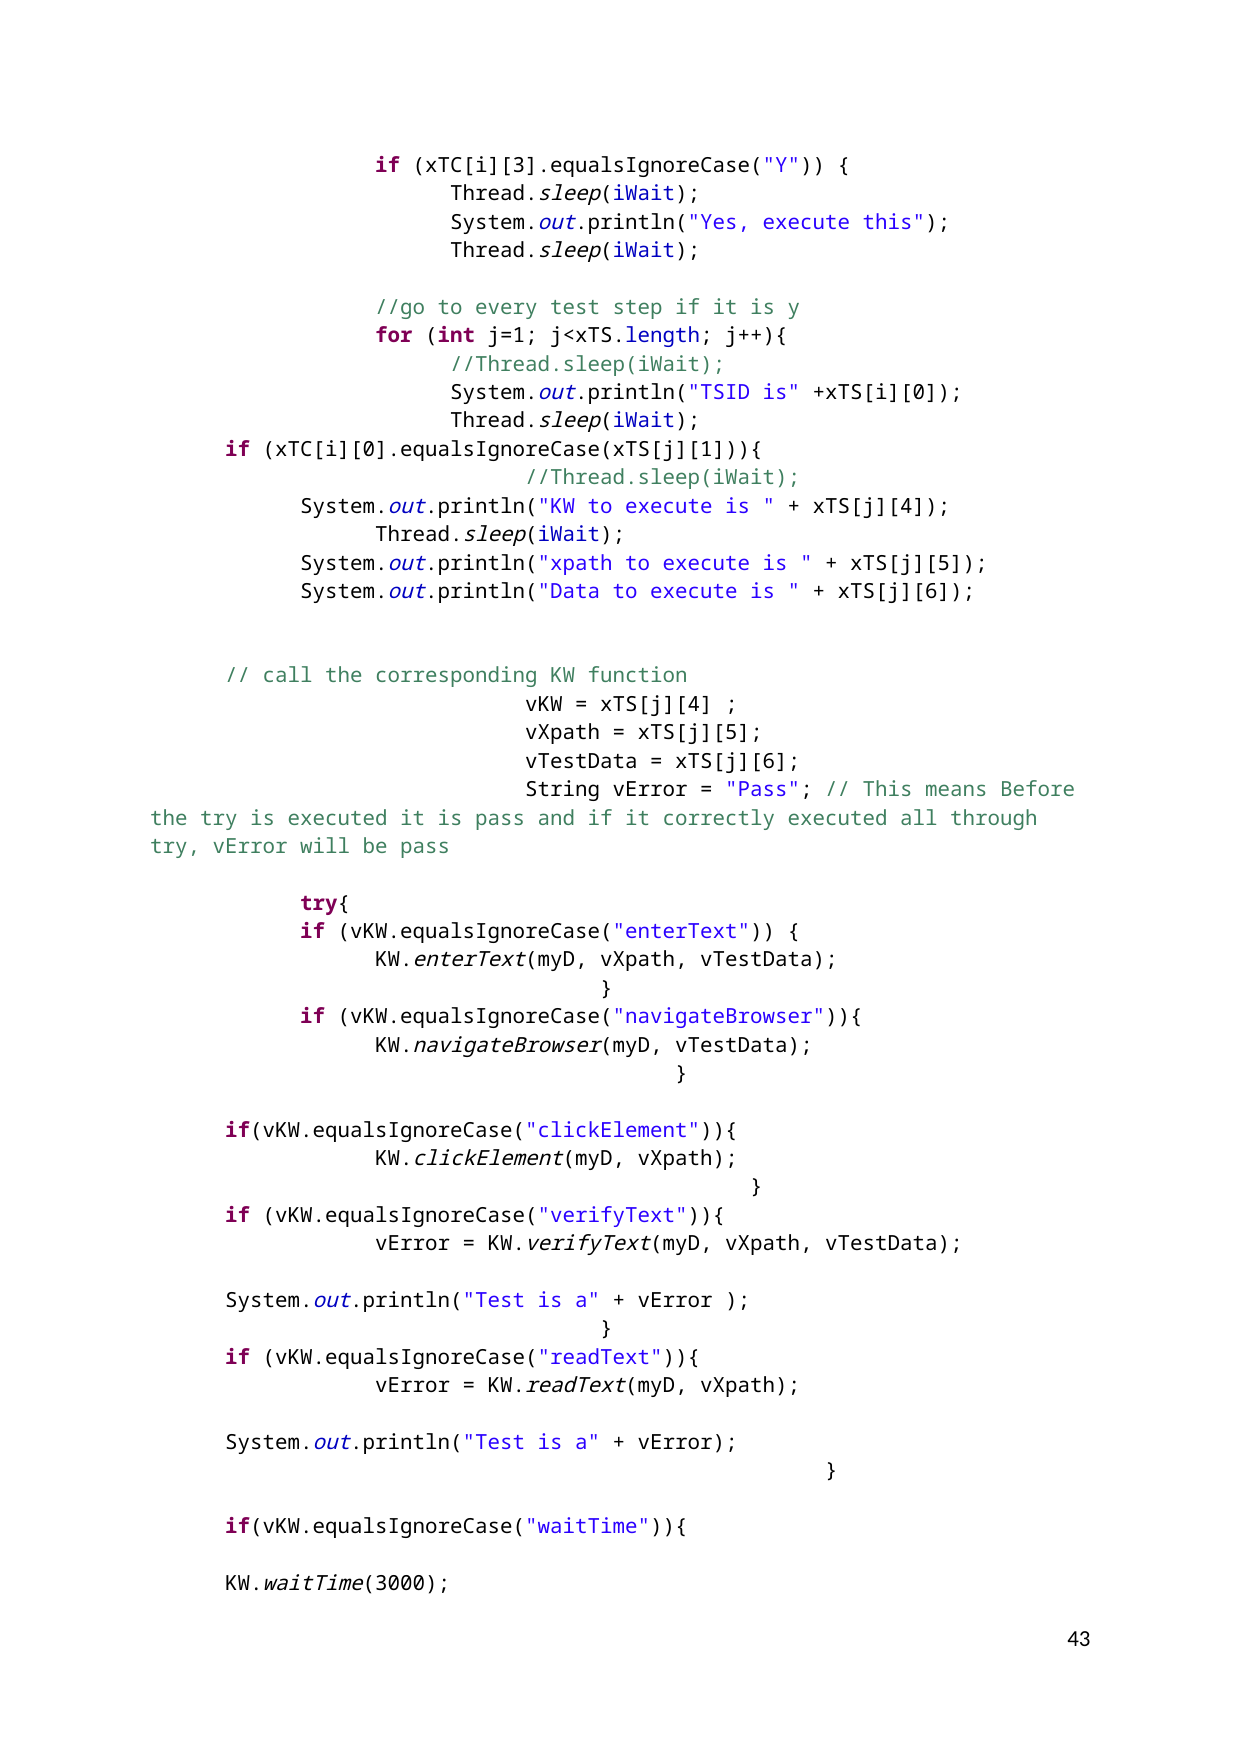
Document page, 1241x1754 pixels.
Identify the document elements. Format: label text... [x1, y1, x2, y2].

text if (vKW.equalsIgnoreCase("readText")){ [150, 1342, 1090, 1370]
text if (vKW.equalsIgnoreCase("enterText")) { [150, 916, 1090, 944]
text vTestData = xTS[j][6]; [150, 746, 1090, 774]
text KW.waitTime(3000); [150, 1540, 1090, 1597]
text System.out.println("xpath to execute is " + xTS[j][5]); [150, 548, 1090, 576]
text } [150, 1058, 1090, 1087]
text } [150, 1455, 1090, 1484]
text System.out.println("KW to execute is " + xTS[j][4]); [150, 491, 1090, 519]
text if (vKW.equalsIgnoreCase("verifyText")){ [150, 1200, 1090, 1228]
text } [150, 1313, 1090, 1342]
text // call the corresponding KW function [150, 661, 1090, 689]
text System.out.println("TSID is" +xTS[i][0]); [150, 377, 1090, 406]
text vXpath = xTS[j][5]; [150, 717, 1090, 746]
text try{ [150, 888, 1090, 916]
text if(vKW.equalsIgnoreCase("clickElement")){ [150, 1087, 1090, 1143]
text System.out.println("Yes, execute this"); [150, 207, 1090, 235]
text KW.clickElement(myD, vXpath); [150, 1143, 1090, 1172]
text //Thread.sleep(iWait); [150, 462, 1090, 491]
text if(vKW.equalsIgnoreCase("waitTime")){ [150, 1484, 1090, 1540]
text Thread.sleep(iWait); [150, 178, 1090, 207]
text vKW = xTS[j][4] ; [150, 689, 1090, 717]
text vError = KW.verifyText(myD, vXpath, vTestData); [150, 1228, 1090, 1257]
text vError = KW.readText(myD, vXpath); [150, 1370, 1090, 1399]
text //Thread.sleep(iWait); [150, 349, 1090, 377]
text System.out.println("Data to execute is " + xTS[j][6]); [150, 576, 1090, 604]
text //go to every test step if it is y [150, 292, 1090, 320]
text Thread.sleep(iWait); [150, 406, 1090, 434]
text KW.enterText(myD, vXpath, vTestData); [150, 944, 1090, 973]
text } [150, 973, 1090, 1001]
text if (xTC[i][0].equalsIgnoreCase(xTS[j][1])){ [150, 434, 1090, 462]
text for (int j=1; j<xTS.length; j++){ [150, 320, 1090, 349]
text Thread.sleep(iWait); [150, 519, 1090, 548]
text if (xTC[i][3].equalsIgnoreCase("Y")) { [150, 150, 1090, 178]
text if (vKW.equalsIgnoreCase("navigateBrowser")){ [150, 1001, 1090, 1030]
text Thread.sleep(iWait); [150, 235, 1090, 264]
text System.out.println("Test is a" + vError); [150, 1399, 1090, 1455]
text String vError = "Pass"; // This means Before the try is executed it is pass and if it correctly executed all through try, vError will be pass [150, 774, 1090, 860]
text KW.navigateBrowser(myD, vTestData); [150, 1030, 1090, 1058]
text System.out.println("Test is a" + vError ); [150, 1257, 1090, 1313]
text } [150, 1172, 1090, 1200]
